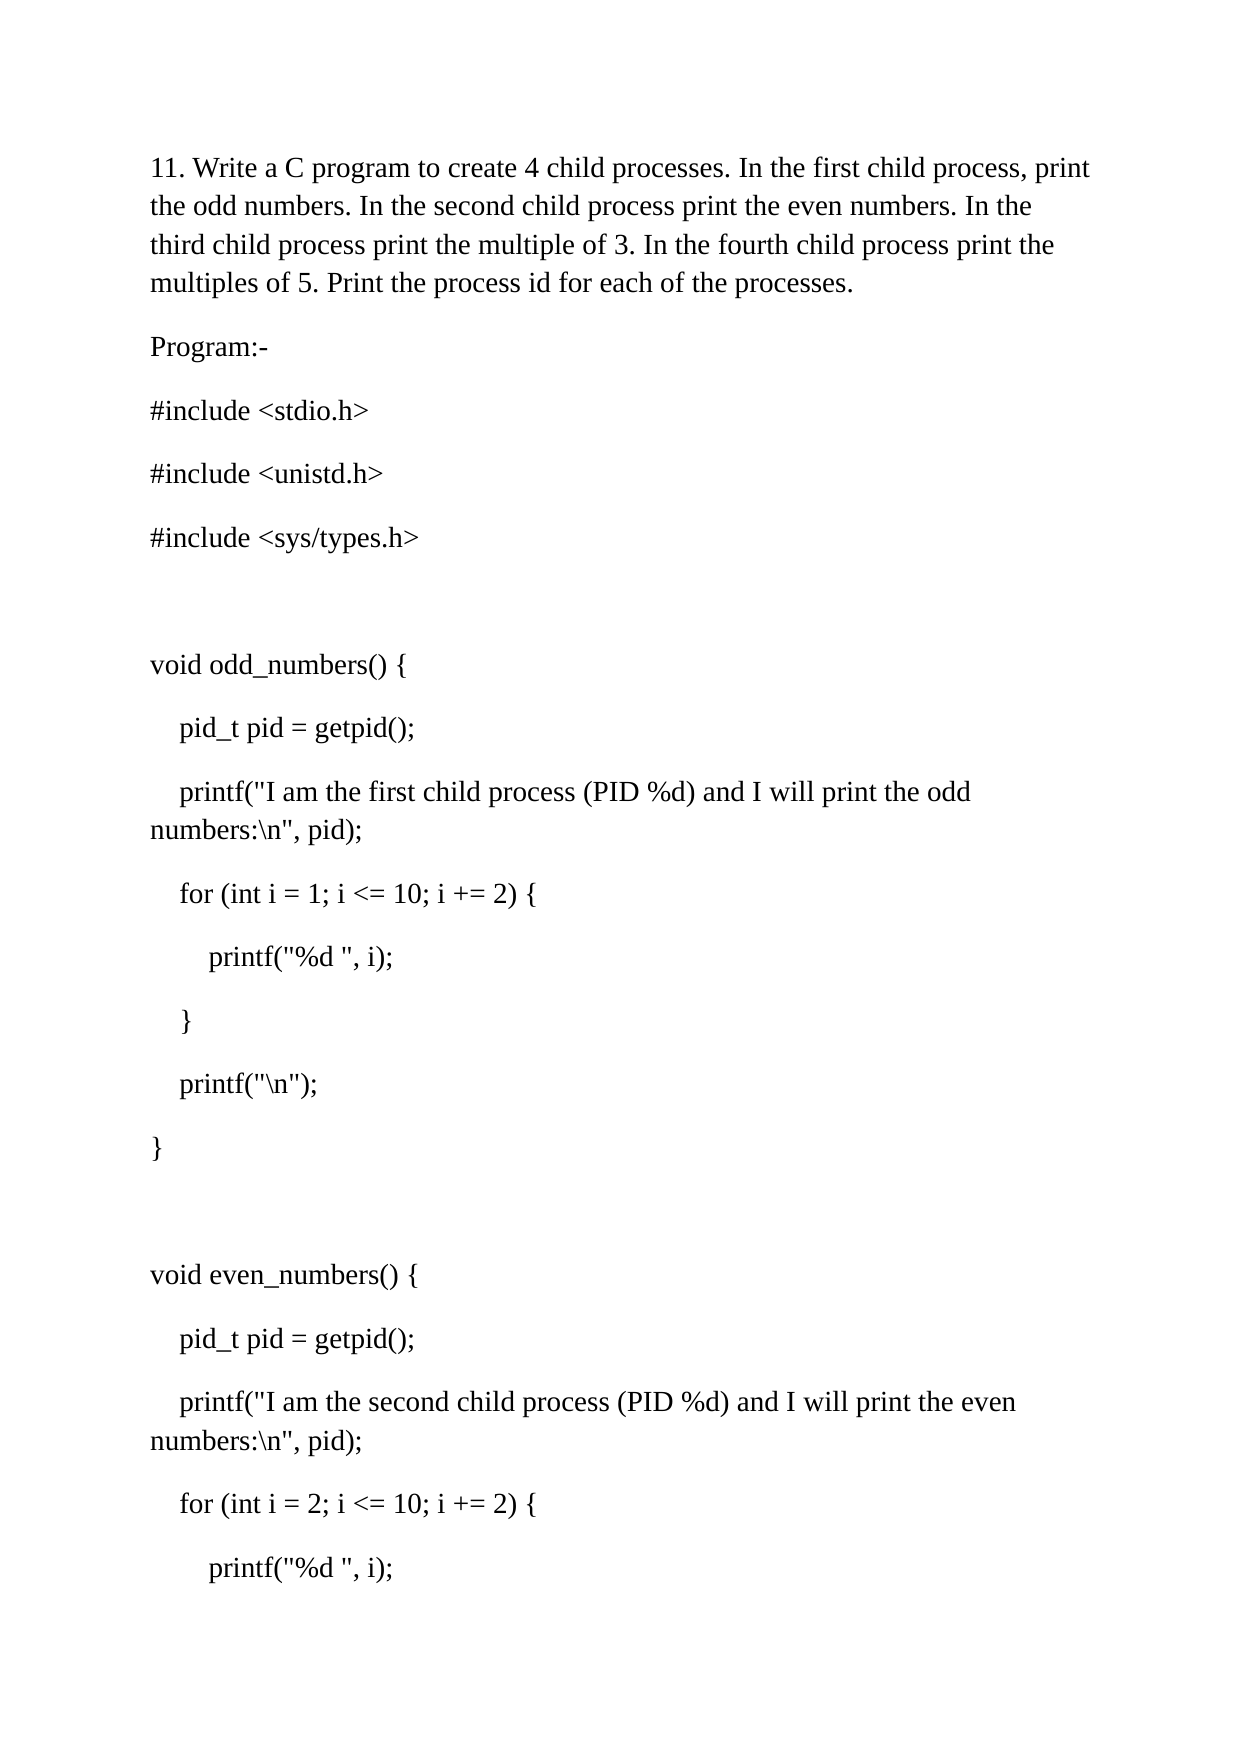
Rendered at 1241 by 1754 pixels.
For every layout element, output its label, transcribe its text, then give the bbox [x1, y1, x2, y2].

text printf("\n"); [150, 1067, 1090, 1100]
text pid_t pid = getpid(); [150, 1321, 1090, 1354]
text printf("I am the first child process (PID %d) and I will print the odd numbers:\n", pid); [150, 774, 1090, 846]
text printf("%d ", i); [150, 1550, 1090, 1583]
text #include <unistd.h> [150, 456, 1090, 490]
text #include <stdio.h> [150, 393, 1090, 426]
text } [150, 1003, 1090, 1037]
text for (int i = 1; i <= 10; i += 2) { [150, 876, 1090, 909]
text #include <sys/types.h> [150, 520, 1090, 553]
text printf("%d ", i); [150, 939, 1090, 973]
text for (int i = 2; i <= 10; i += 2) { [150, 1486, 1090, 1520]
text Program:- [150, 329, 1090, 363]
text pid_t pid = getpid(); [150, 710, 1090, 744]
text 11. Write a C program to create 4 child processes. In the first child process, print the odd numbers. In the second child process print the even numbers. In the third child process print the multiple of 3. In the fourth child process print the multiples of 5. Print the process id for each of the processes. [150, 150, 1090, 299]
text void even_numbers() { [150, 1257, 1090, 1291]
text printf("I am the second child process (PID %d) and I will print the even numbers:\n", pid); [150, 1384, 1090, 1456]
text void odd_numbers() { [150, 647, 1090, 680]
text } [150, 1130, 1090, 1164]
